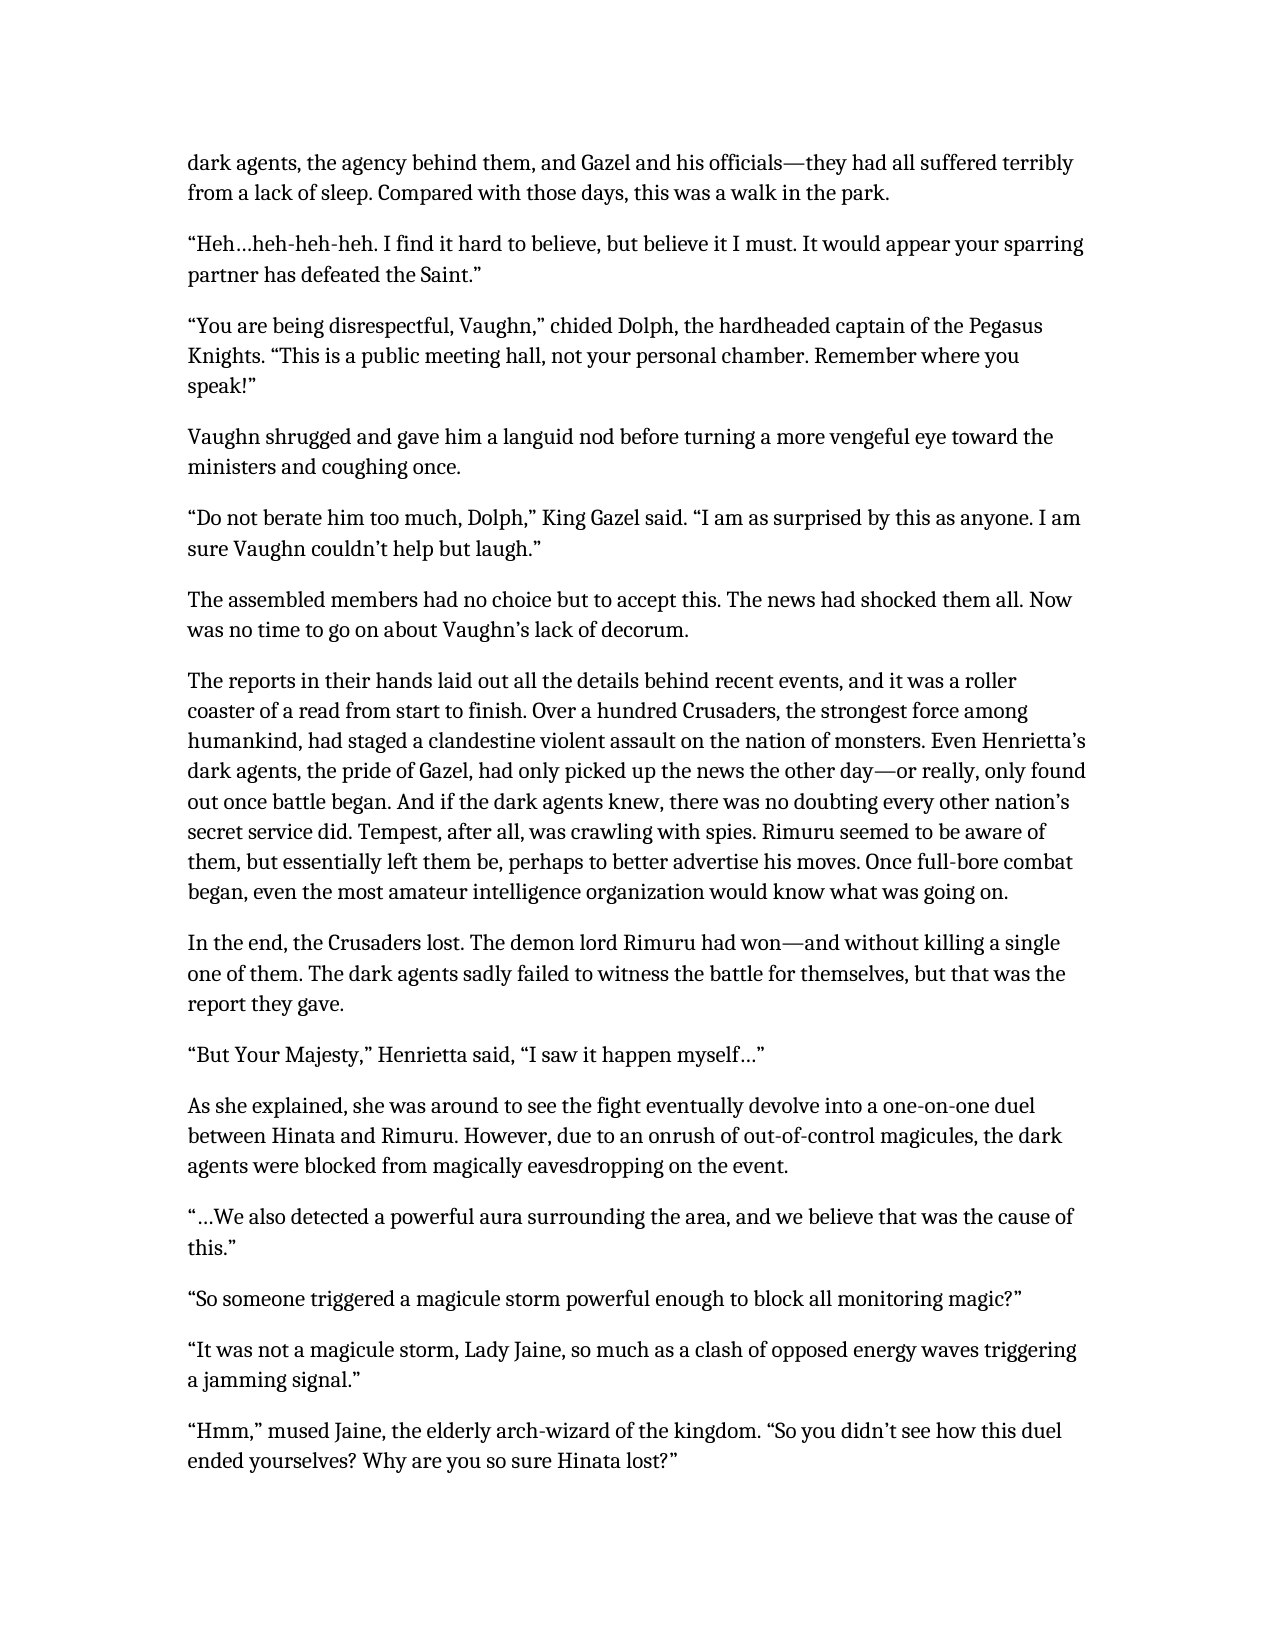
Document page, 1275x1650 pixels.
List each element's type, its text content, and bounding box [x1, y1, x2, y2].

text As she explained, she was around to see the fight eventually devolve into a one-on-one duel between Hinata and Rimuru. However, due to an onrush of out-of-control magicules, the dark agents were blocked from magically eavesdropping on the event. [187, 1093, 1087, 1179]
text “It was not a magicule storm, Lady Jaine, so much as a clash of opposed energy waves triggering a jamming signal.” [187, 1336, 1087, 1393]
text “So someone triggered a magicule storm powerful enough to block all monitoring magic?” [187, 1285, 1087, 1312]
text The assembled members had no choice but to accept this. The news had shocked them all. Now was no time to go on about Vaughn’s lack of decorum. [187, 586, 1087, 643]
text The reports in their hands laid out all the details behind recent events, and it was a roller coaster of a read from start to finish. Over a hundred Crusaders, the strongest force among humankind, had staged a clandestine violent assault on the nation of monsters. Even Henrietta’s dark agents, the pride of Gazel, had only picked up the news the other day—or really, only found out once battle began. And if the dark agents knew, there was no doubting every other nation’s secret service did. Tempest, after all, was crawling with spies. Rimuru seemed to be aware of them, but essentially left them be, perhaps to better advertise his moves. Once full-bore combat began, even the most amateur intelligence organization would know what was going on. [187, 668, 1087, 906]
text “Hmm,” mused Jaine, the elderly arch-wizard of the kingdom. “So you didn’t see how this duel ended yourselves? Why are you so sure Hinata lost?” [187, 1418, 1087, 1474]
text “But Your Majesty,” Henrietta said, “I saw it happen myself…” [187, 1042, 1087, 1068]
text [187, 150, 1087, 207]
text “…We also detected a powerful aura surrounding the area, and we believe that was the cause of this.” [187, 1204, 1087, 1261]
text “You are being disrespectful, Vaughn,” chided Dolph, the hardheaded captain of the Pegasus Knights. “This is a public meeting hall, not your personal chamber. Remember where you speak!” [187, 312, 1087, 399]
text Vaughn shrugged and gave him a languid nod before turning a more vengeful eye toward the ministers and coughing once. [187, 424, 1087, 481]
text In the end, the Crusaders lost. The demon lord Rimuru had won—and without killing a single one of them. The dark agents sadly failed to witness the battle for themselves, but that was the report they gave. [187, 930, 1087, 1017]
text “Do not berate him too much, Dolph,” King Gazel said. “I am as surprised by this as anyone. I am sure Vaughn couldn’t help but laugh.” [187, 505, 1087, 562]
text “Heh…heh-heh-heh. I find it hard to believe, but believe it I must. It would appear your sparring partner has defeated the Saint.” [187, 231, 1087, 288]
